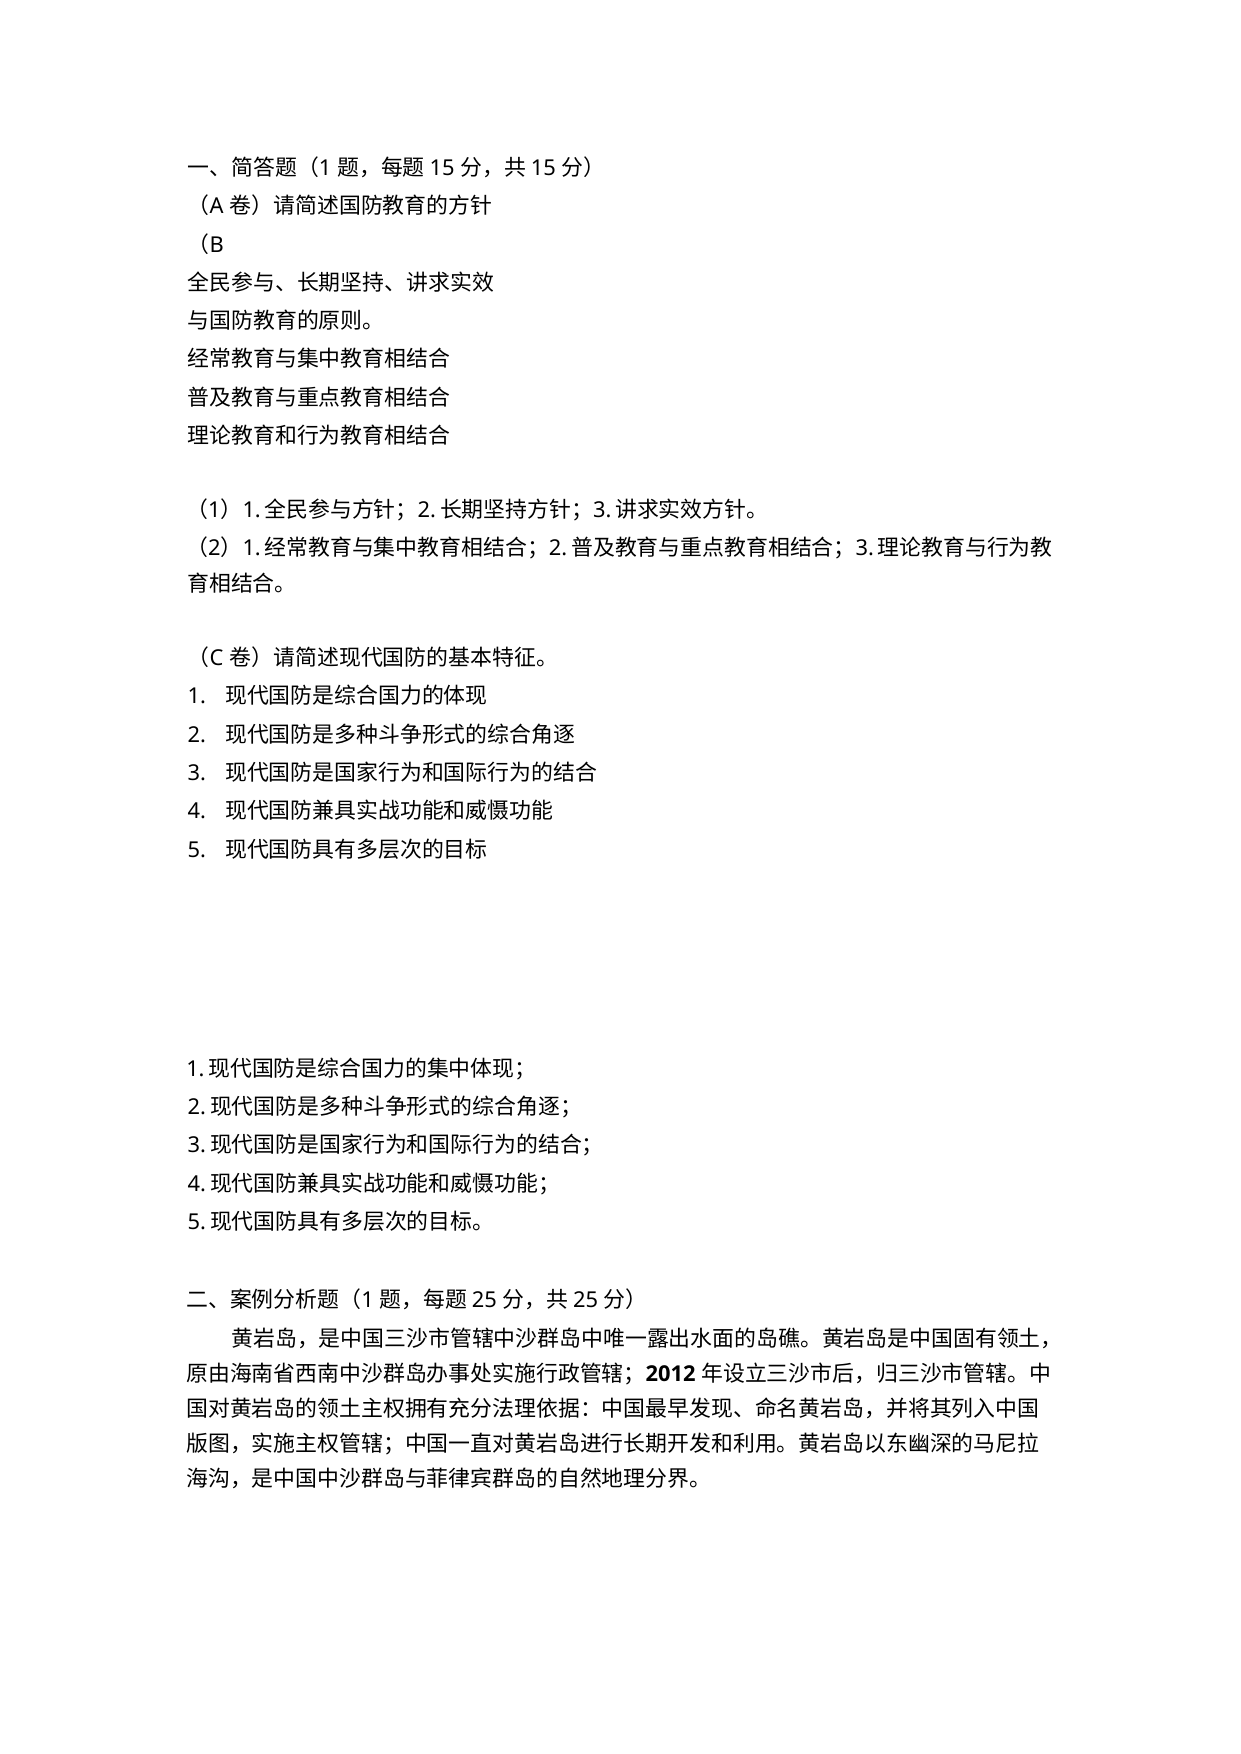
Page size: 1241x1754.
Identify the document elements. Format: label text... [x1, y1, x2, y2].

text 普及教育与重点教育相结合 [187, 379, 1053, 411]
text 全民参与、长期坚持、讲求实效 [187, 265, 1053, 296]
text 1. 现代国防是综合国力的集中体现； [186, 1051, 1053, 1082]
list 现代国防是国家行为和国际行为的结合 [187, 755, 1053, 787]
list 现代国防是综合国力的体现 [187, 678, 1053, 710]
text 一、简答题（1 题，每题 15 分，共 15 分） [187, 150, 1053, 182]
text 经常教育与集中教育相结合 [187, 341, 1053, 373]
list 现代国防是多种斗争形式的综合角逐 [187, 717, 1053, 748]
text 4. 现代国防兼具实战功能和威慑功能； [187, 1166, 1053, 1197]
list 卷）请简述现代国防的基本特征。 [187, 640, 1053, 672]
text 二、案例分析题（1 题，每题 25 分，共 25 分） [186, 1282, 1053, 1314]
text 黄岩岛，是中国三沙市管辖中沙群岛中唯一露出水面的岛礁。黄岩岛是中国固有领土，原由海南省西南中沙群岛办事处实施行政管辖；2012 年设立三沙市后，归三沙市管辖。中国对黄岩岛的领土主权拥有充分法理依据：中国最早发现、命名黄岩岛，并将其列入中国版图，实施主权管辖；中国一直对黄岩岛进行长期开发和利用。黄岩岛以东幽深的马尼拉海沟，是中国中沙群岛与菲律宾群岛的自然地理分界。 [186, 1321, 1053, 1493]
text 2. 现代国防是多种斗争形式的综合角逐； [187, 1089, 1053, 1121]
list 卷）请简述国防教育的方针 [187, 188, 1053, 220]
text 与国防教育的原则。 [187, 303, 1053, 335]
text 理论教育和行为教育相结合 [187, 418, 1053, 449]
text 5. 现代国防具有多层次的目标。 [187, 1204, 1053, 1236]
text （2）1. 经常教育与集中教育相结合；2. 普及教育与重点教育相结合；3. 理论教育与行为教育相结合。 [186, 530, 1053, 597]
list 现代国防兼具实战功能和威慑功能 [187, 793, 1053, 825]
text （1）1. 全民参与方针；2. 长期坚持方针；3. 讲求实效方针。 [186, 492, 1059, 524]
list 现代国防具有多层次的目标 [187, 832, 1053, 863]
text 3. 现代国防是国家行为和国际行为的结合； [187, 1127, 1053, 1159]
